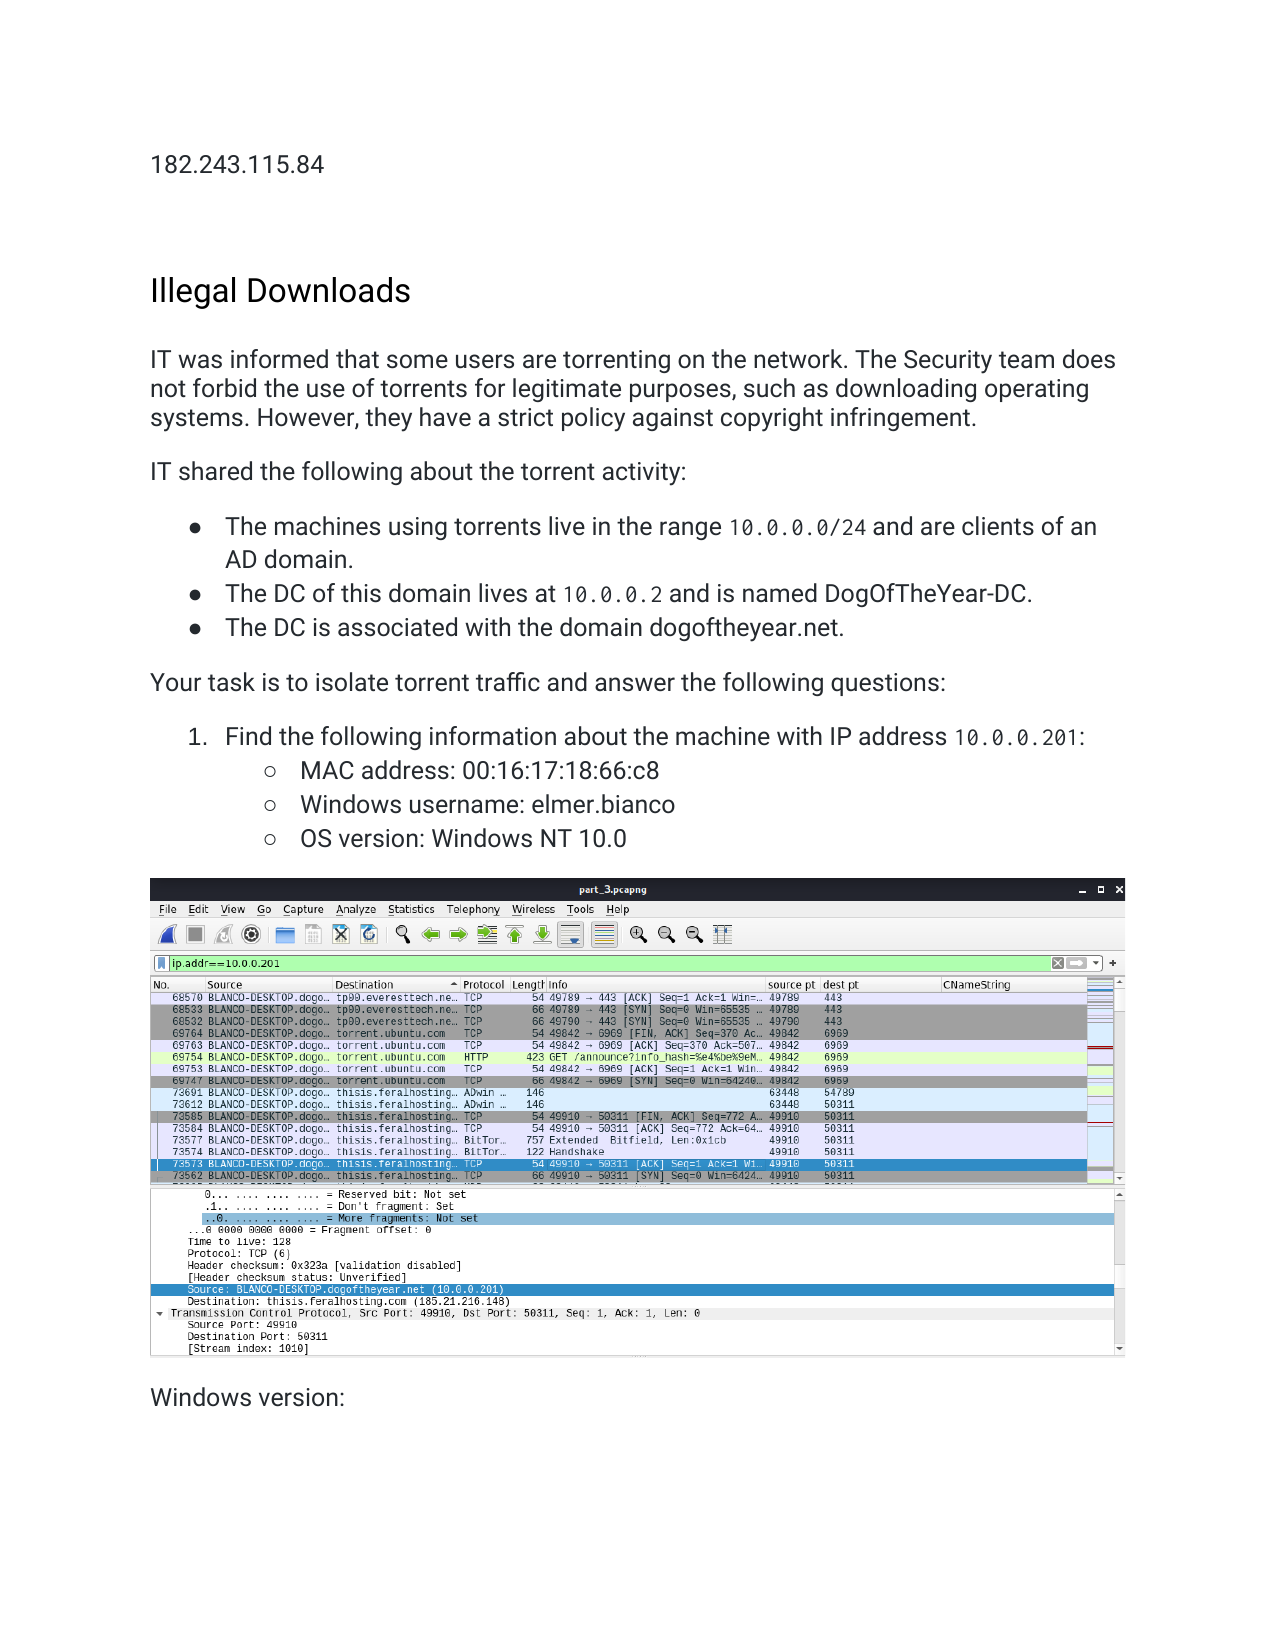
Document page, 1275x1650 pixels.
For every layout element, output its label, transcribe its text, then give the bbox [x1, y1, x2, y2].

list The DC of this domain lives at 10.0.0.2 and is named DogOfTheYear-DC. [187, 579, 1125, 609]
text IT was informed that some users are torrenting on the network. The Security team does not forbid the use of torrents for legitimate purposes, such as downloading operating systems. However, they have a strict policy against copyright infringement. [150, 345, 1125, 433]
list The DC is associated with the domain dogoftheyear.net. [187, 613, 1125, 643]
list Windows username: elmer.bianco [262, 790, 1125, 819]
text Windows version: [150, 1383, 1125, 1412]
list Find the following information about the machine with IP address 10.0.0.201: [187, 722, 1125, 751]
text IT shared the following about the torrent activity: [150, 458, 1125, 487]
text Your task is to isolate torrent traffic and answer the following questions: [150, 668, 1125, 697]
subtitle Illegal Downloads [150, 271, 1125, 310]
list MAC address: 00:16:17:18:66:c8 [262, 756, 1125, 785]
list OS version: Windows NT 10.0 [262, 823, 1125, 853]
list The machines using torrents live in the range 10.0.0.0/24 and are clients of an AD domain. [187, 512, 1125, 575]
text 182.243.115.84 [150, 150, 1125, 179]
picture [150, 878, 1125, 1358]
